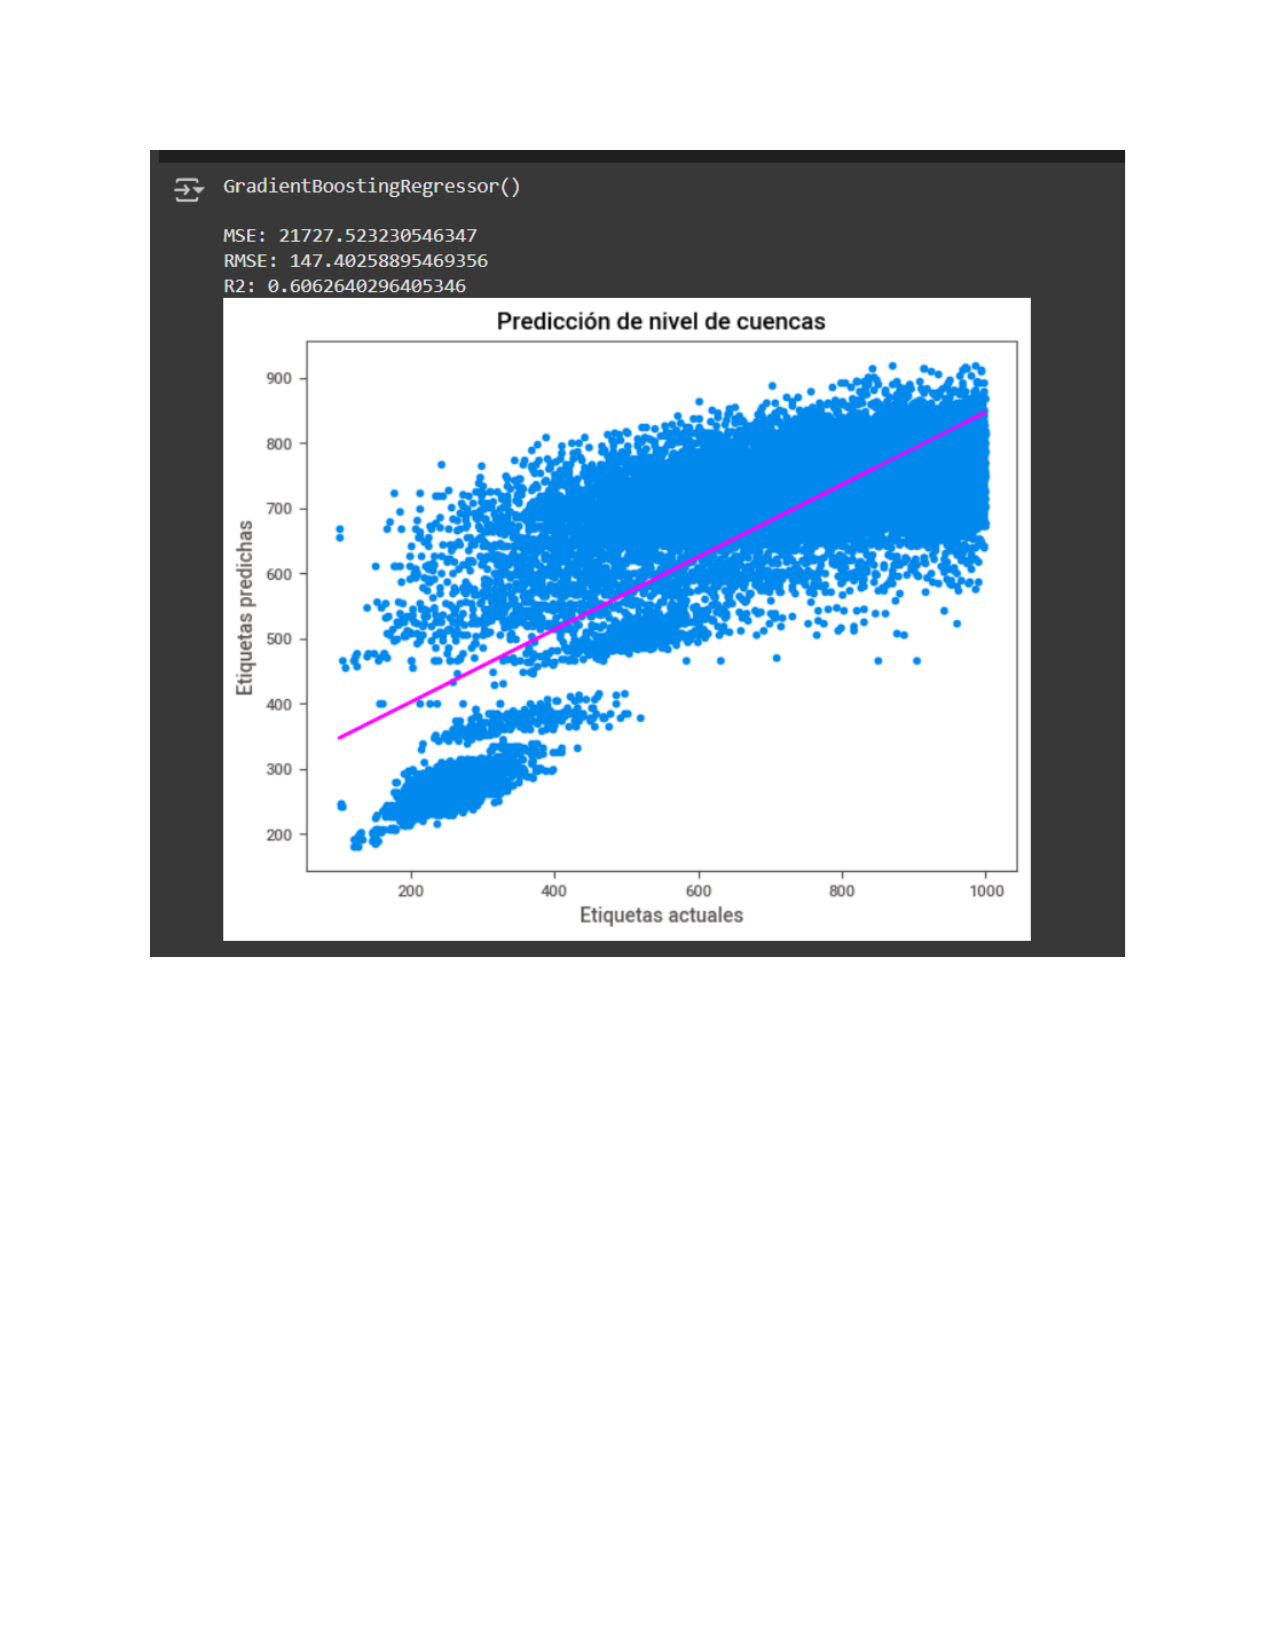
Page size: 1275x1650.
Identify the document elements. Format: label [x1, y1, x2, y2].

picture [150, 150, 1125, 957]
